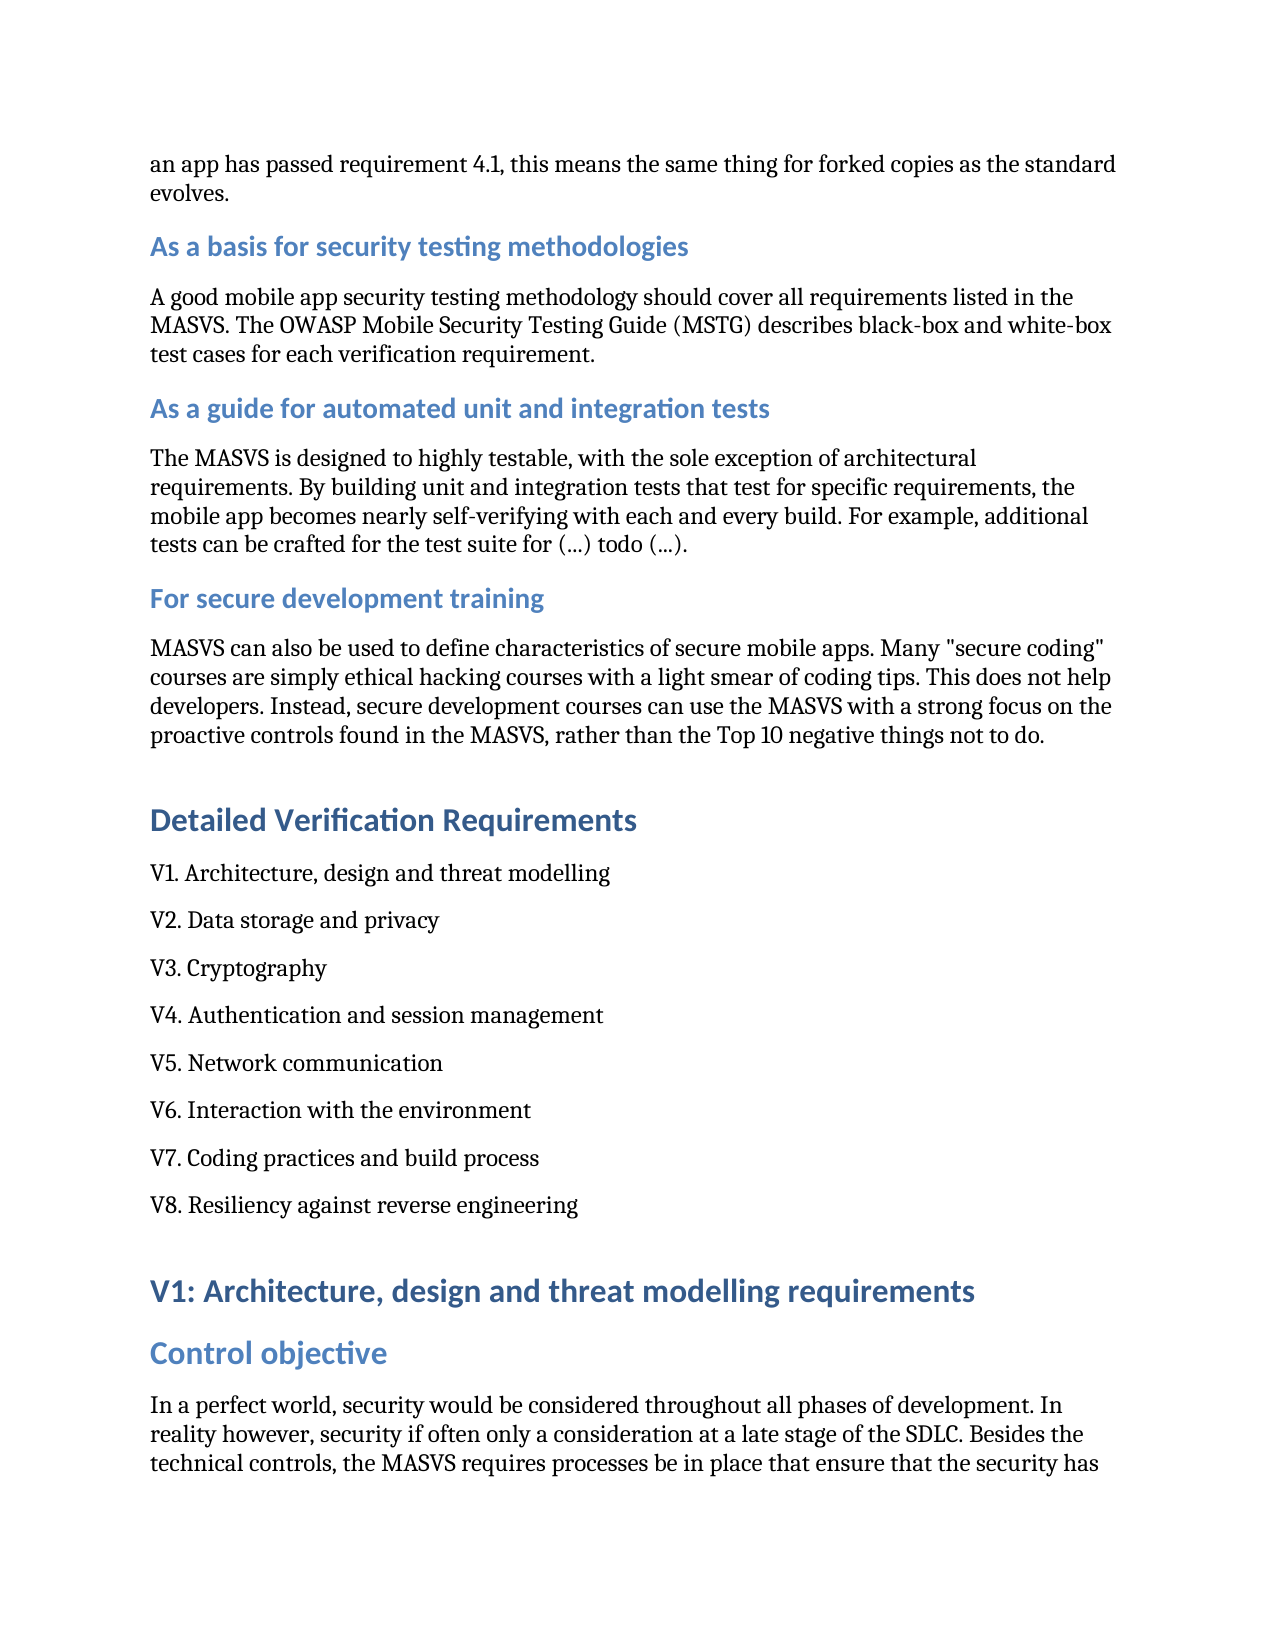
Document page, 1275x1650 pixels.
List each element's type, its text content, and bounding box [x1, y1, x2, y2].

text A good mobile app security testing methodology should cover all requirements listed in the MASVS. The OWASP Mobile Security Testing Guide (MSTG) describes black-box and white-box test cases for each verification requirement. [150, 283, 1125, 369]
text The MASVS is designed to highly testable, with the sole exception of architectural requirements. By building unit and integration tests that test for specific requirements, the mobile app becomes nearly self-verifying with each and every build. For example, additional tests can be crafted for the test suite for (...) todo (...). [150, 444, 1125, 559]
subtitle As a basis for security testing methodologies [150, 228, 1125, 264]
subtitle For secure development training [150, 580, 1125, 616]
subtitle As a guide for automated unit and integration tests [150, 390, 1125, 425]
text V4. Authentication and session management [150, 1001, 1125, 1030]
text V8. Resiliency against reverse engineering [150, 1191, 1125, 1220]
text V6. Interaction with the environment [150, 1096, 1125, 1125]
text V5. Network communication [150, 1049, 1125, 1078]
subtitle Detailed Verification Requirements [150, 799, 1125, 840]
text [150, 150, 1125, 207]
text MASVS can also be used to define characteristics of secure mobile apps. Many "secure coding" courses are simply ethical hacking courses with a light smear of coding tips. This does not help developers. Instead, secure development courses can use the MASVS with a strong focus on the proactive controls found in the MASVS, rather than the Top 10 negative things not to do. [150, 634, 1125, 749]
text V1. Architecture, design and threat modelling [150, 859, 1125, 888]
text V2. Data storage and privacy [150, 906, 1125, 935]
text V7. Coding practices and build process [150, 1144, 1125, 1173]
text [150, 1391, 1125, 1477]
subtitle Control objective [150, 1332, 1125, 1372]
text V3. Cryptography [150, 954, 1125, 983]
subtitle V1: Architecture, design and threat modelling requirements [150, 1270, 1125, 1311]
